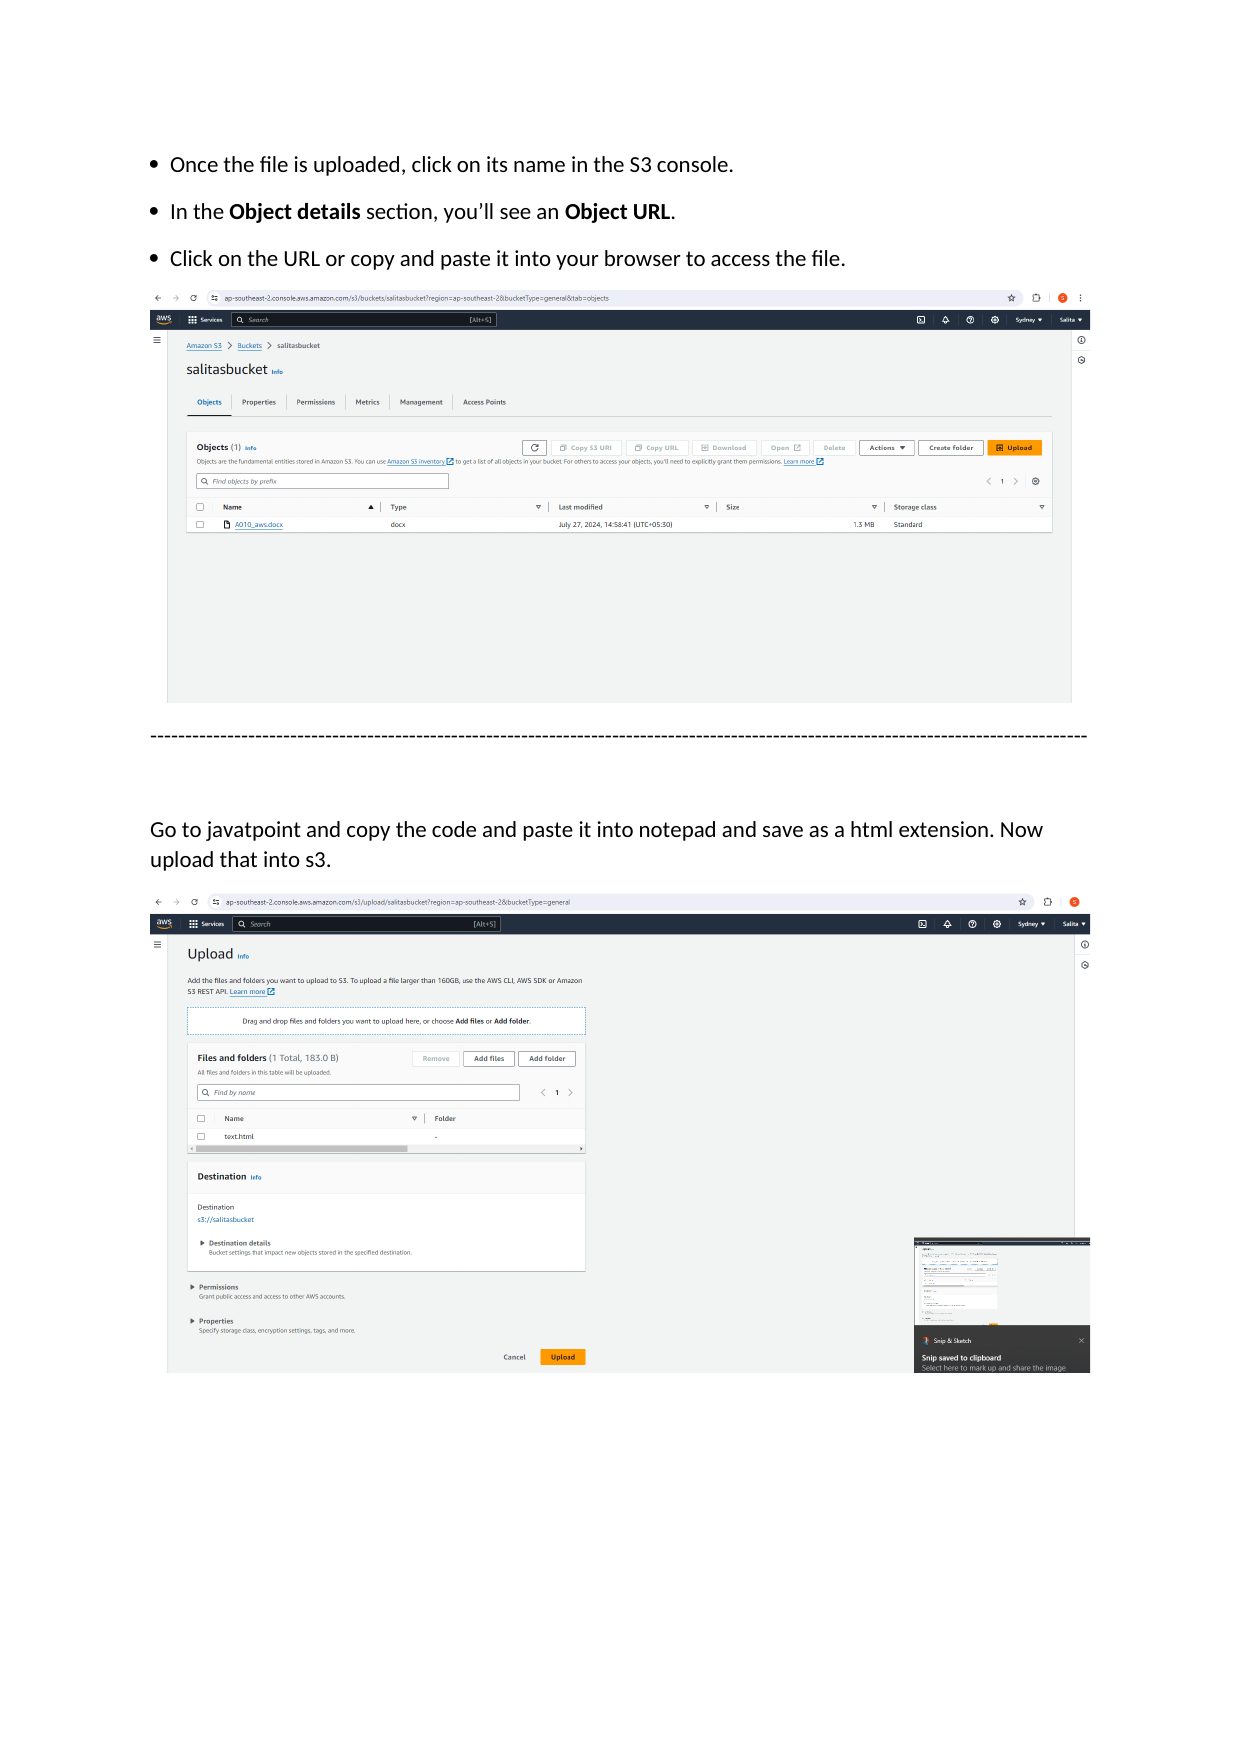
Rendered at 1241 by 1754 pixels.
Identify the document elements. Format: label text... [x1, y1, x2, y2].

text -------------------------------------------------------------------------------------------------------------------------------------- [150, 722, 1090, 749]
text Go to javatpoint and copy the code and paste it into notepad and save as a html extension. Now upload that into s3. [150, 815, 1090, 873]
text Once the file is uploaded, click on its name in the S3 console. [150, 150, 1090, 178]
picture [150, 892, 1091, 1373]
text In the Object details section, you’ll see an Object URL. [150, 197, 1090, 225]
picture [150, 290, 1091, 703]
text Click on the URL or copy and paste it into your browser to access the file. [150, 244, 1090, 272]
